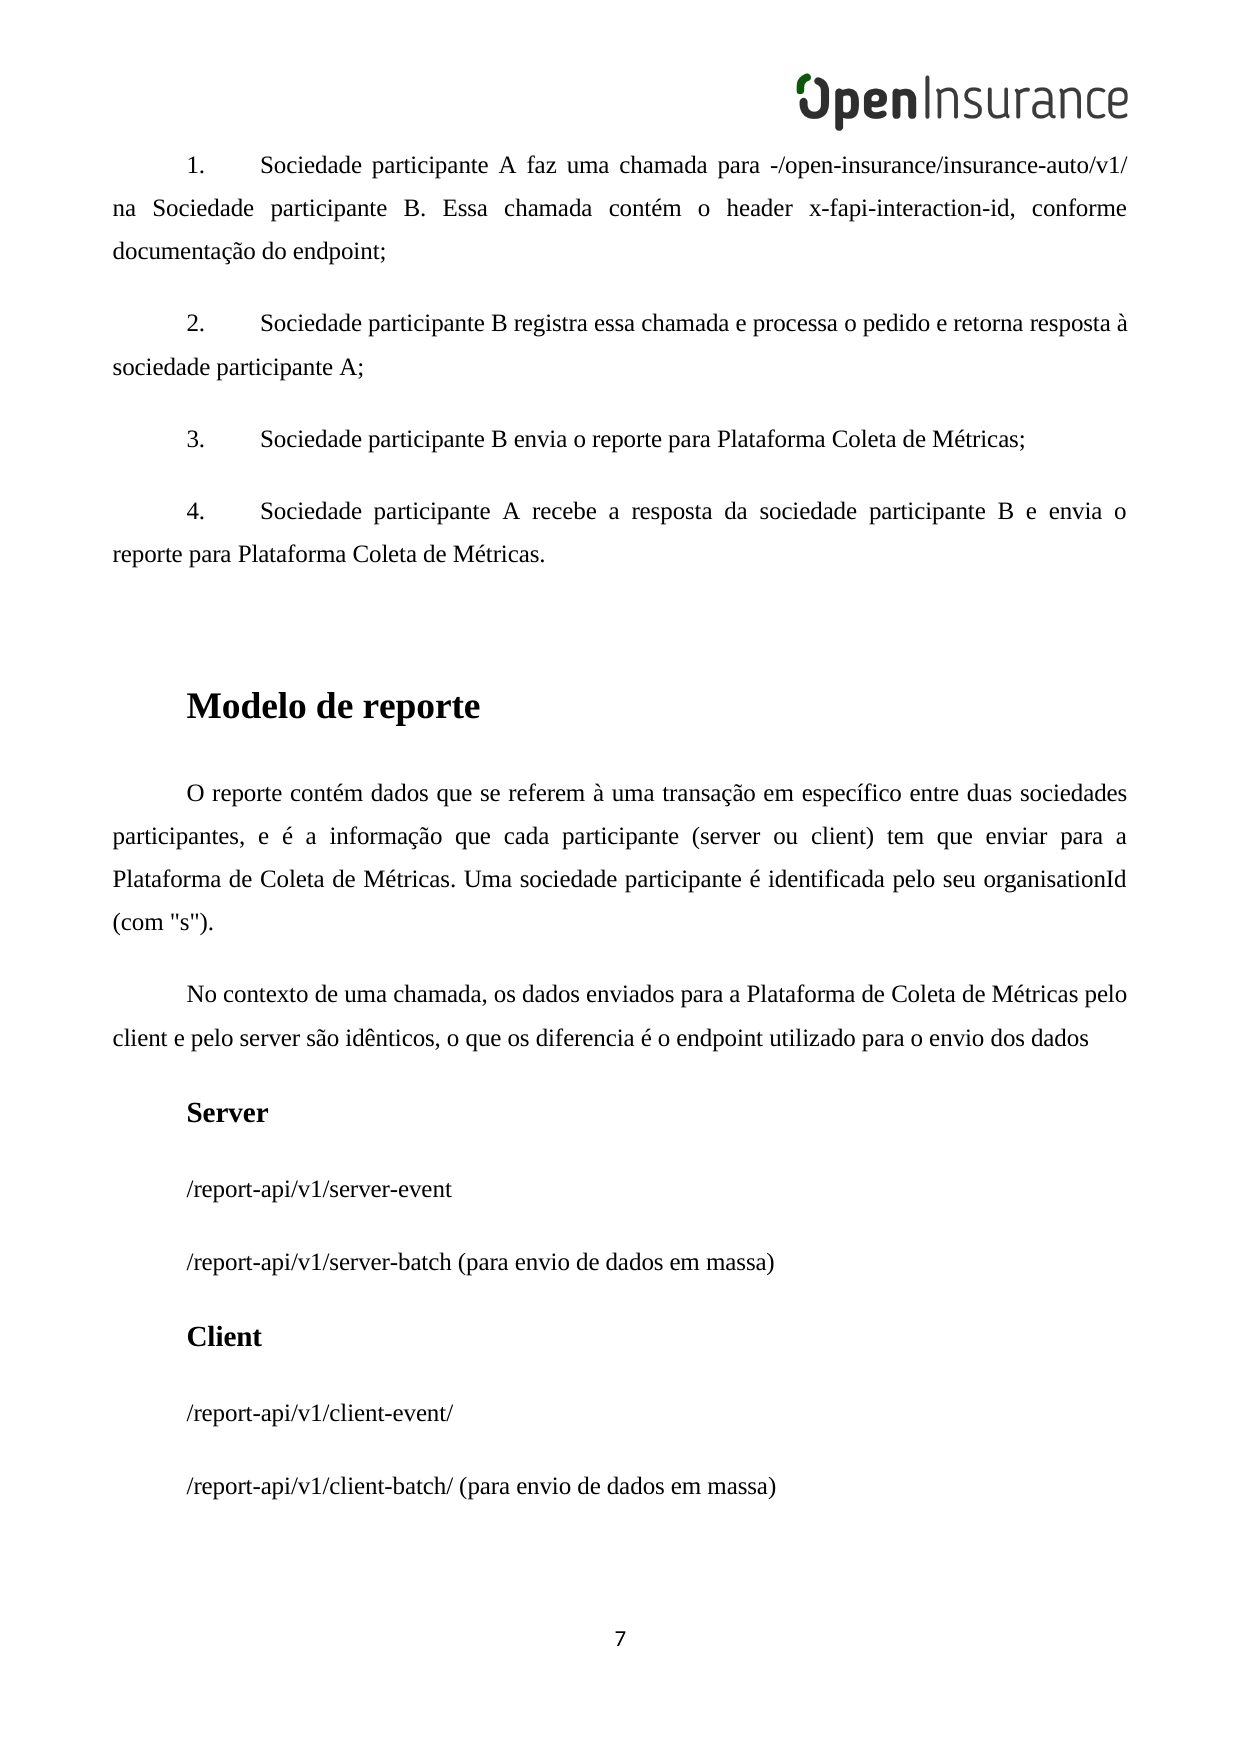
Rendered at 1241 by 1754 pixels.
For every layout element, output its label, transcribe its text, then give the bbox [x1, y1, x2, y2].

picture [796, 73, 1128, 131]
text /report-api/v1/server-event [112, 1174, 1128, 1203]
text 3. Sociedade participante B envia o reporte para Plataforma Coleta de Métricas; [112, 424, 1128, 453]
text Server [112, 1095, 1128, 1128]
text 1. Sociedade participante A faz uma chamada para -/open-insurance/insurance-auto/v1/ na Sociedade participante B. Essa chamada contém o header x-fapi-interaction-id, conforme documentação do endpoint; [112, 150, 1128, 265]
text Modelo de reporte [112, 684, 1128, 727]
text Client [112, 1319, 1128, 1352]
text 4. Sociedade participante A recebe a resposta da sociedade participante B e envia o reporte para Plataforma Coleta de Métricas. [112, 496, 1128, 568]
text O reporte contém dados que se referem à uma transação em específico entre duas sociedades participantes, e é a informação que cada participante (server ou client) tem que enviar para a Plataforma de Coleta de Métricas. Uma sociedade participante é identificada pelo seu organisationId (com "s"). [112, 778, 1128, 936]
text /report-api/v1/client-event/ [112, 1398, 1128, 1427]
text /report-api/v1/client-batch/ (para envio de dados em massa) [112, 1471, 1128, 1499]
text /report-api/v1/server-batch (para envio de dados em massa) [112, 1247, 1128, 1275]
text No contexto de uma chamada, os dados enviados para a Plataforma de Coleta de Métricas pelo client e pelo server são idênticos, o que os diferencia é o endpoint utilizado para o envio dos dados [112, 979, 1128, 1051]
text 2. Sociedade participante B registra essa chamada e processa o pedido e retorna resposta à sociedade participante A; [112, 308, 1128, 380]
